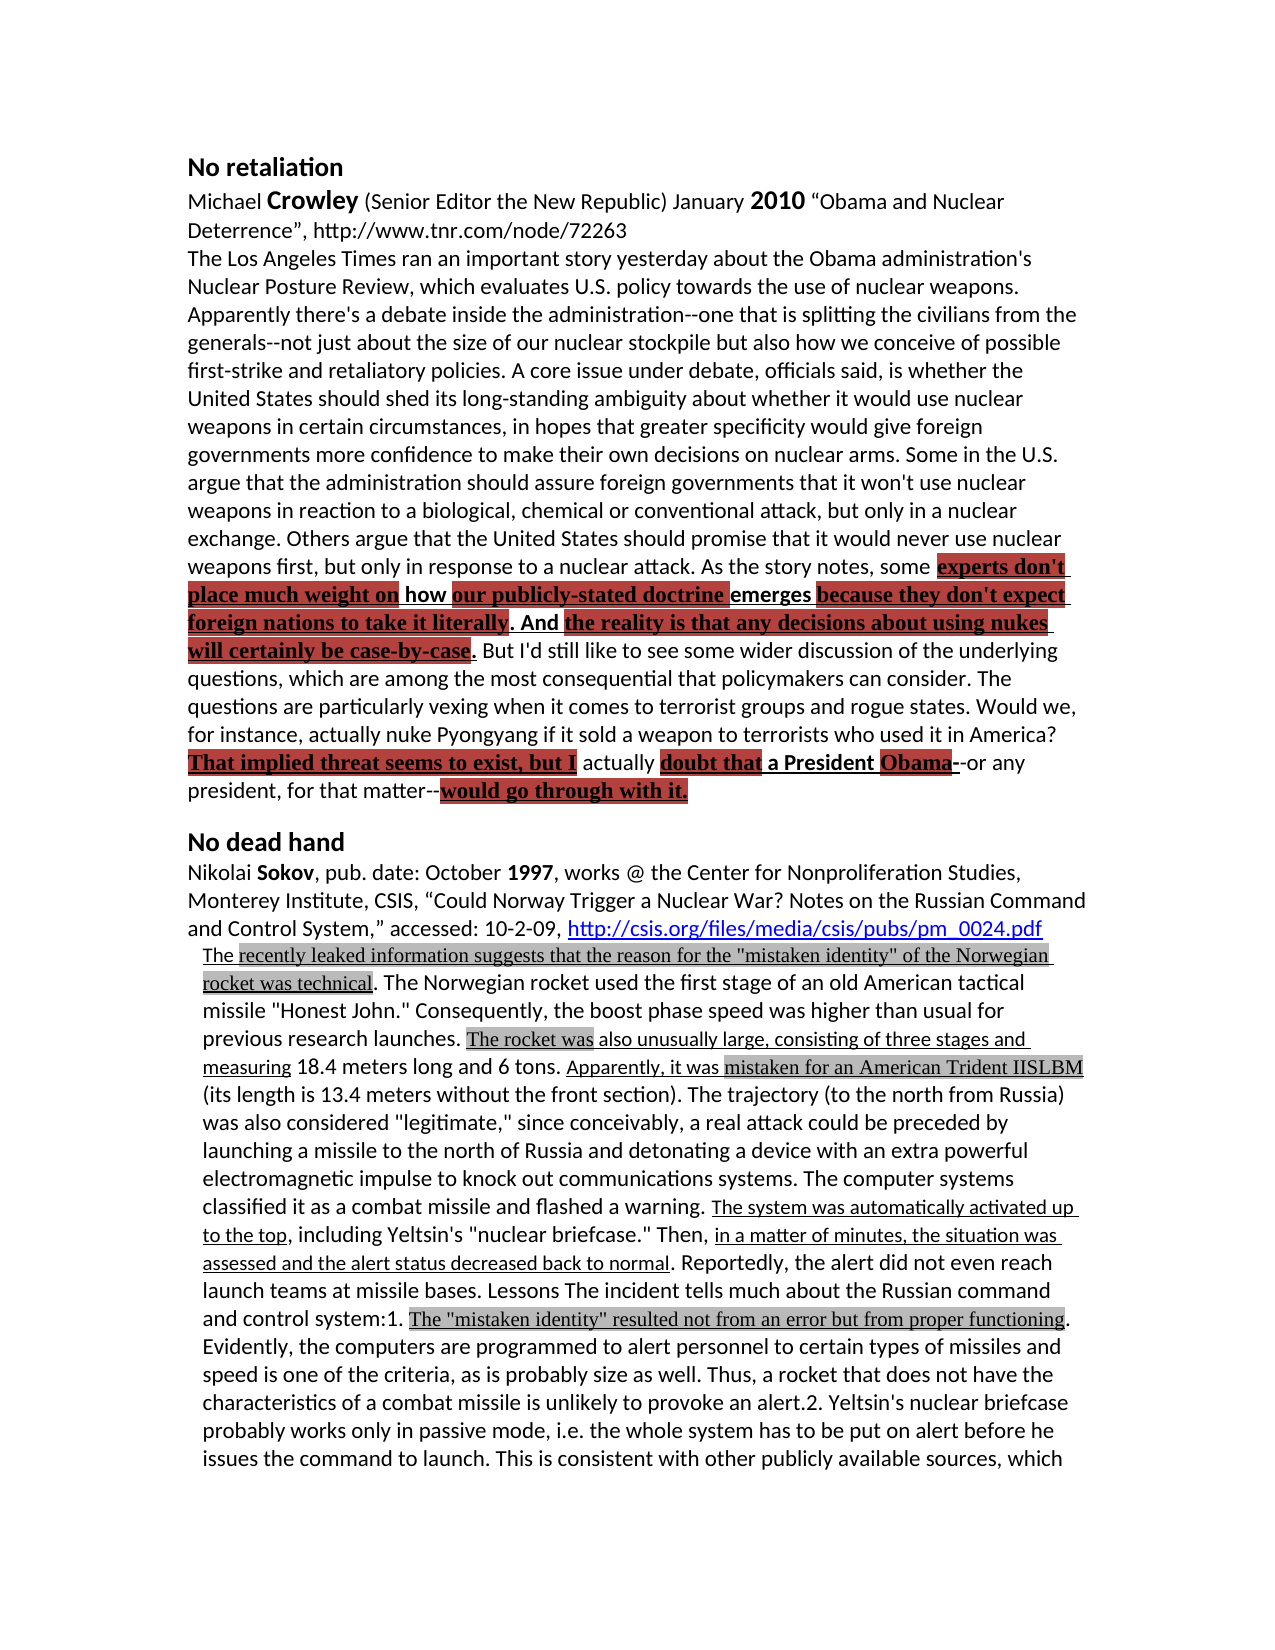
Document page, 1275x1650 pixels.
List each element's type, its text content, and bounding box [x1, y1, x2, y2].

text Michael Crowley (Senior Editor the New Republic) January 2010 “Obama and Nuclear Deterrence”, http://www.tnr.com/node/72263 [187, 183, 1087, 244]
text The Los Angeles Times ran an important story yesterday about the Obama administration's Nuclear Posture Review, which evaluates U.S. policy towards the use of nuclear weapons. Apparently there's a debate inside the administration--one that is splitting the civilians from the generals--not just about the size of our nuclear stockpile but also how we conceive of possible first-strike and retaliatory policies. A core issue under debate, officials said, is whether the United States should shed its long-standing ambiguity about whether it would use nuclear weapons in certain circumstances, in hopes that greater specificity would give foreign governments more confidence to make their own decisions on nuclear arms. Some in the U.S. argue that the administration should assure foreign governments that it won't use nuclear weapons in reaction to a biological, chemical or conventional attack, but only in a nuclear exchange. Others argue that the United States should promise that it would never use nuclear weapons first, but only in response to a nuclear attack. As the story notes, some experts don't place much weight on how our publicly-stated doctrine emerges because they don't expect foreign nations to take it literally. And the reality is that any decisions about using nukes will certainly be case-by-case. But I'd still like to see some wider discussion of the underlying questions, which are among the most consequential that policymakers can consider. The questions are particularly vexing when it comes to terrorist groups and rogue states. Would we, for instance, actually nuke Pyongyang if it sold a weapon to terrorists who used it in America? That implied threat seems to exist, but I actually doubt that a President Obama--or any president, for that matter--would go through with it. [187, 244, 1087, 804]
subtitle No dead hand [187, 825, 1087, 858]
text Nikolai Sokov, pub. date: October 1997, works @ the Center for Nonproliferation Studies, Monterey Institute, CSIS, “Could Norway Trigger a Nuclear War? Notes on the Russian Command and Control System,” accessed: 10-2-09, http://csis.org/files/media/csis/pubs/pm_0024.pdf [187, 858, 1087, 942]
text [202, 942, 1087, 1472]
subtitle No retaliation [187, 150, 1087, 183]
